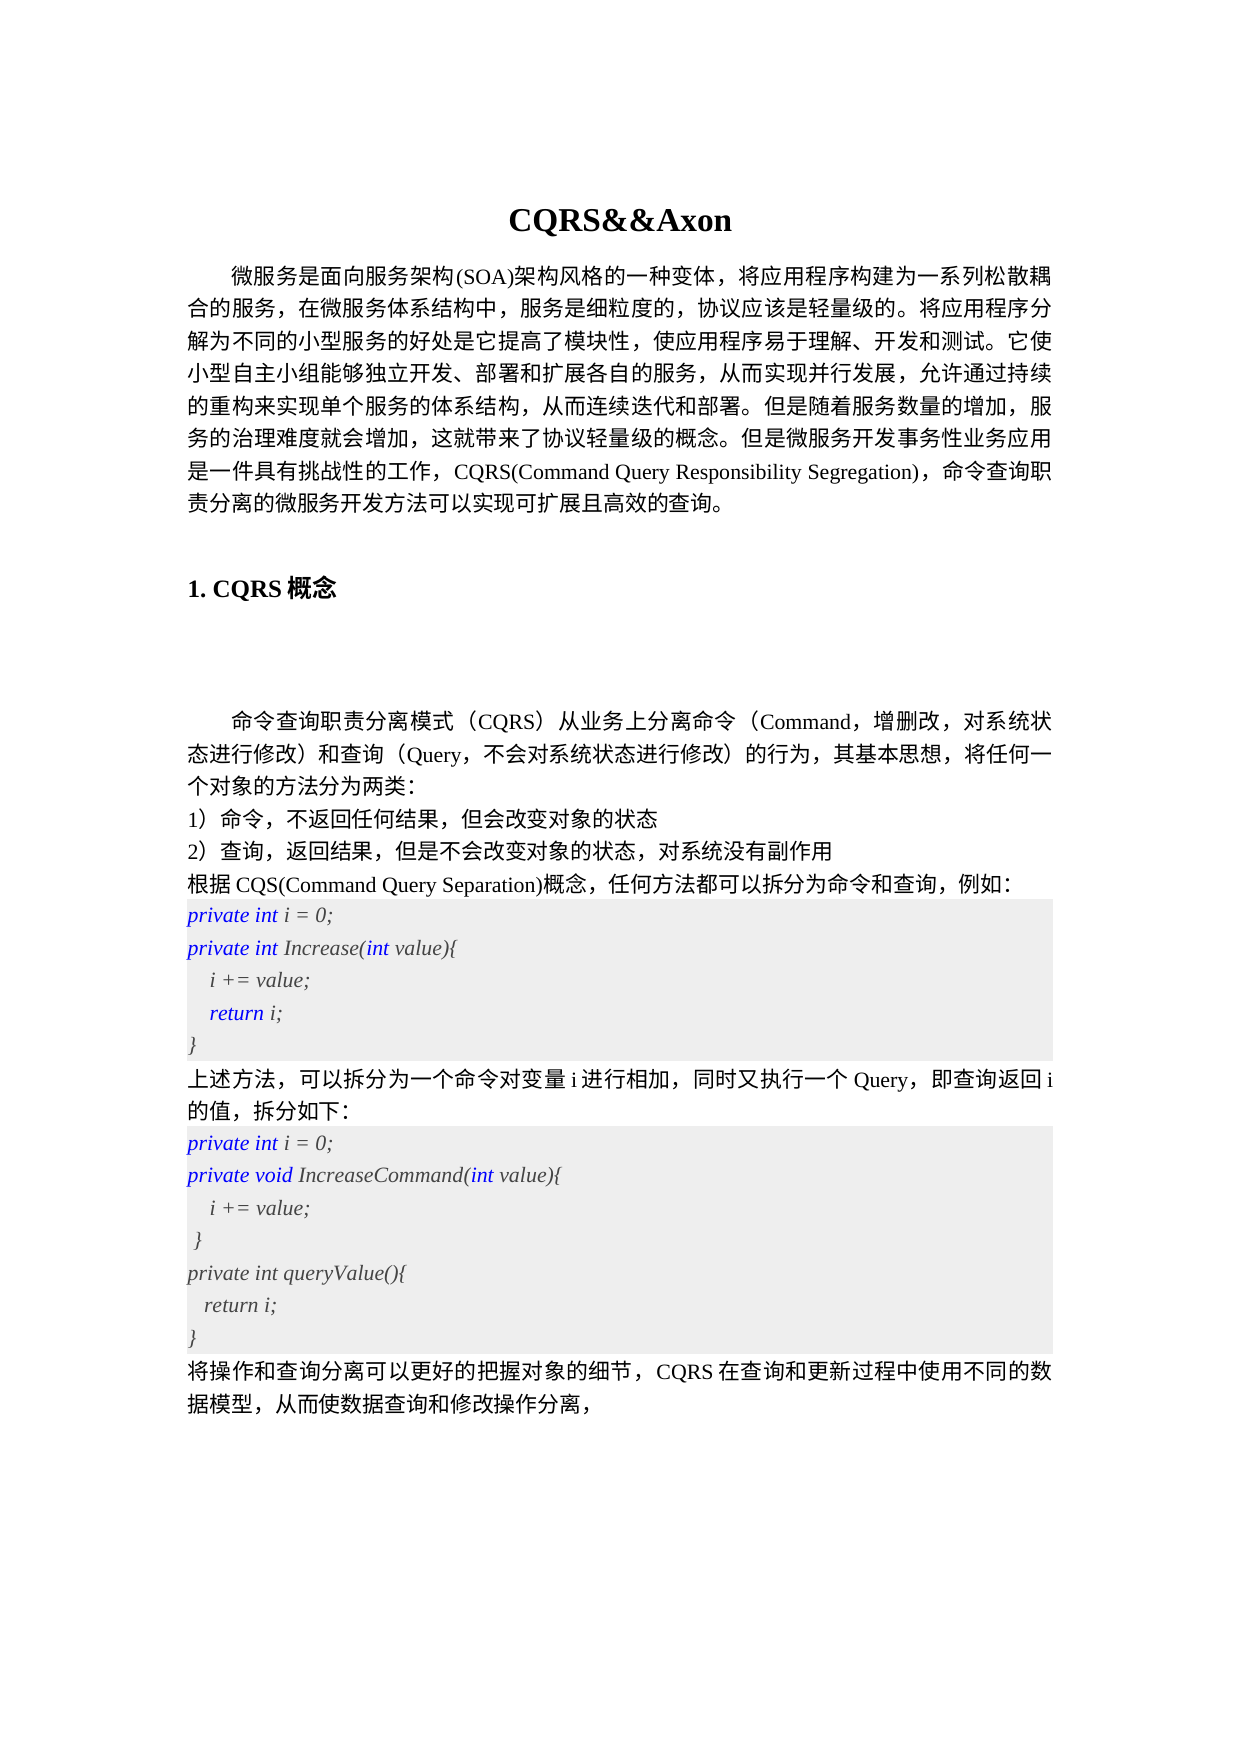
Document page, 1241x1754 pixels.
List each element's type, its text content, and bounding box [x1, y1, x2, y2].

text private int i = 0; [187, 899, 1053, 931]
subtitle CQRS概念 [187, 554, 1053, 619]
text 命令查询职责分离模式（CQRS）从业务上分离命令（Command，增删改，对系统状态进行修改）和查询（Query，不会对系统状态进行修改）的行为，其基本思想，将任何一个对象的方法分为两类： [187, 704, 1053, 801]
list 查询，返回结果，但是不会改变对象的状态，对系统没有副作用 [187, 834, 1053, 866]
text return i; [187, 1289, 1053, 1321]
text i += value; [187, 964, 1053, 996]
list 命令，不返回任何结果，但会改变对象的状态 [187, 801, 1053, 834]
text private void IncreaseCommand(int value){ [187, 1159, 1053, 1191]
list 根据CQS(Command Query Separation)概念，任何方法都可以拆分为命令和查询，例如： [187, 866, 1053, 899]
text private int queryValue(){ [187, 1256, 1053, 1289]
text private int Increase(int value){ [187, 931, 1053, 964]
text } [187, 1224, 1053, 1256]
title CQRS&&Axon [187, 187, 1053, 252]
text } [187, 1029, 1053, 1061]
text i += value; [187, 1191, 1053, 1224]
text 微服务是面向服务架构(SOA)架构风格的一种变体，将应用程序构建为一系列松散耦合的服务，在微服务体系结构中，服务是细粒度的，协议应该是轻量级的。将应用程序分解为不同的小型服务的好处是它提高了模块性，使应用程序易于理解、开发和测试。它使小型自主小组能够独立开发、部署和扩展各自的服务，从而实现并行发展，允许通过持续的重构来实现单个服务的体系结构，从而连续迭代和部署。但是随着服务数量的增加，服务的治理难度就会增加，这就带来了协议轻量级的概念。但是微服务开发事务性业务应用是一件具有挑战性的工作，CQRS(Command Query Responsibility Segregation)，命令查询职责分离的微服务开发方法可以实现可扩展且高效的查询。 [187, 258, 1053, 518]
text } [187, 1321, 1053, 1354]
list 将操作和查询分离可以更好的把握对象的细节，CQRS在查询和更新过程中使用不同的数据模型，从而使数据查询和修改操作分离， [187, 1354, 1053, 1419]
text private int i = 0; [187, 1126, 1053, 1159]
list 上述方法，可以拆分为一个命令对变量i进行相加，同时又执行一个Query，即查询返回i的值，拆分如下： [187, 1061, 1053, 1126]
text return i; [187, 996, 1053, 1029]
